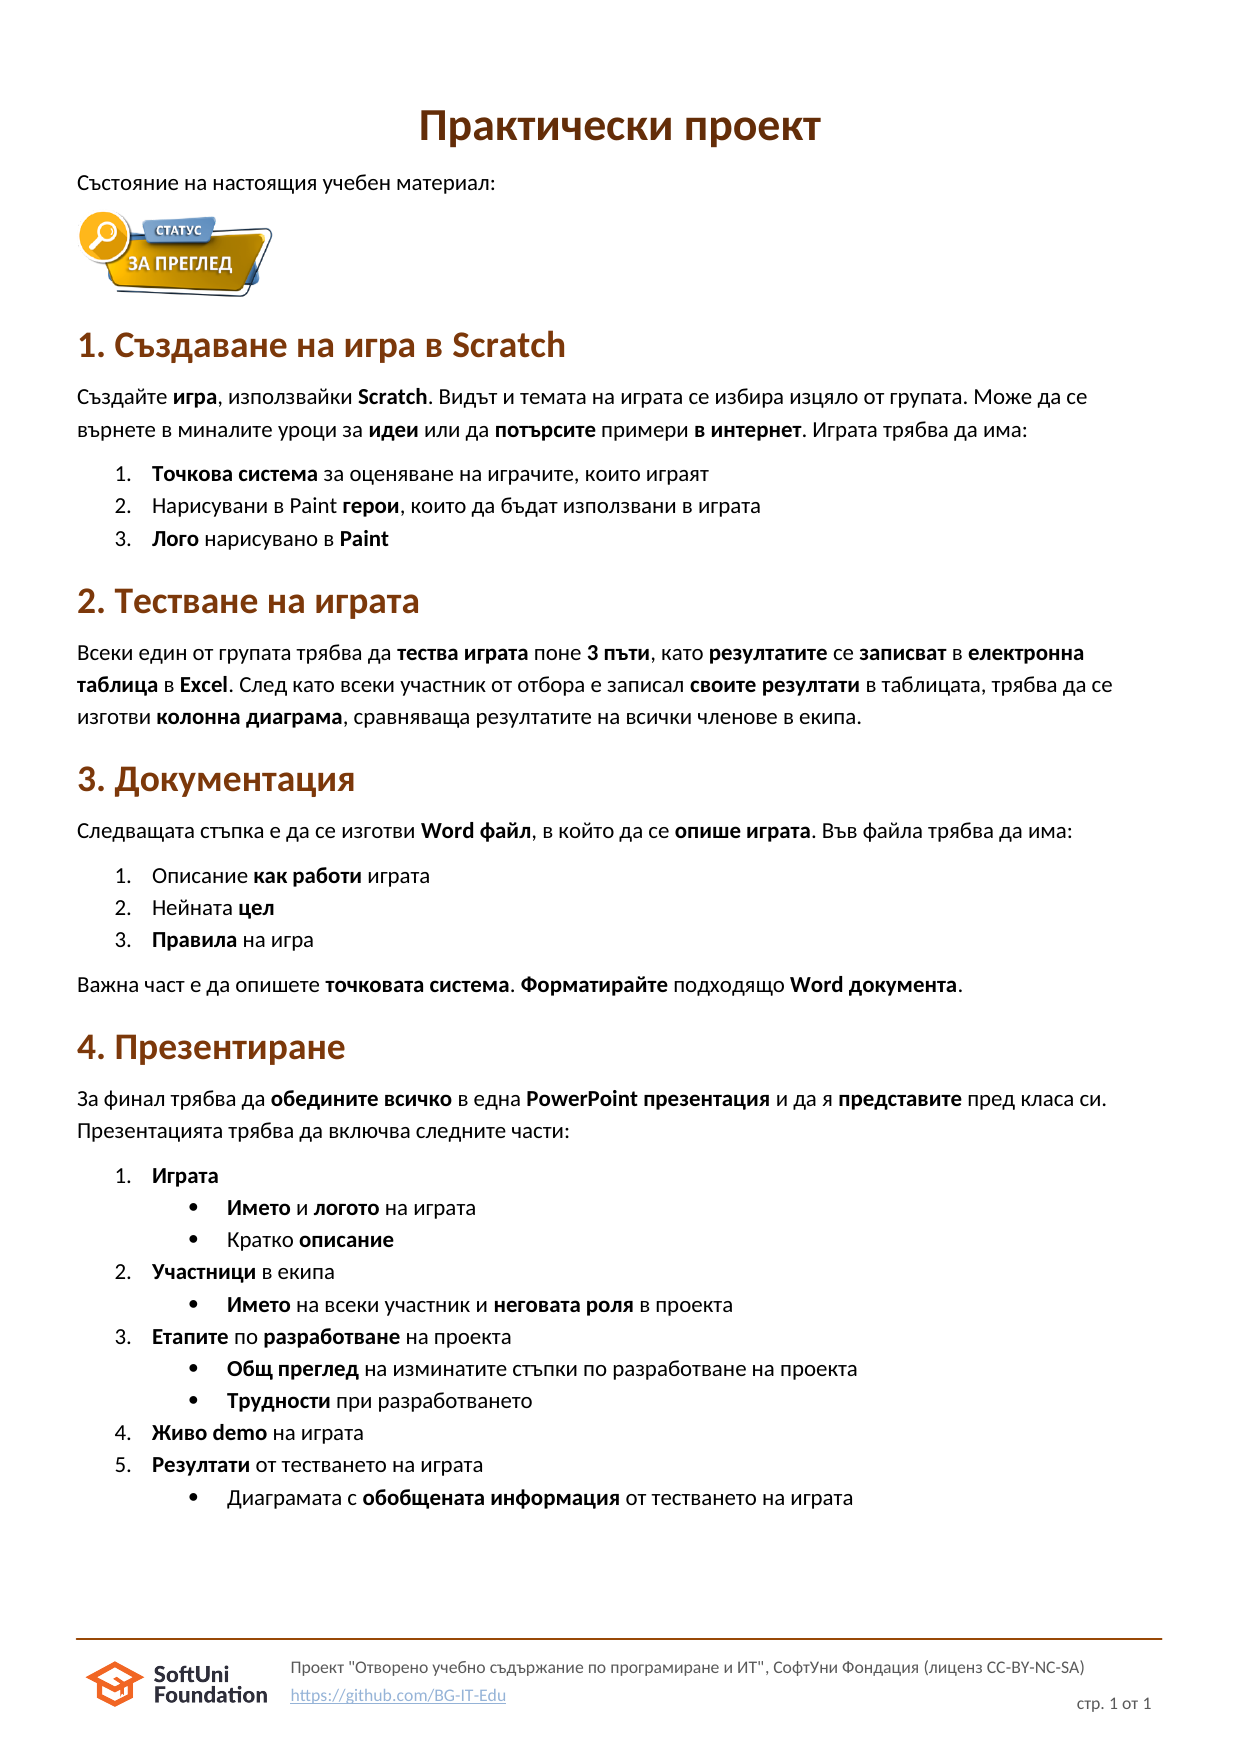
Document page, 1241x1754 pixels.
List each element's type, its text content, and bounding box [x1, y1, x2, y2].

list Етапите по разработване на проекта [114, 1322, 1163, 1350]
list Лого нарисувано в Paint [114, 524, 1163, 552]
list Трудности при разработването [189, 1386, 1163, 1414]
list Името и логото на играта [189, 1193, 1163, 1221]
subtitle Създаване на игра в Scratch [77, 321, 1163, 367]
subtitle Практически проект [77, 95, 1163, 151]
list Играта [114, 1161, 1163, 1189]
text За финал трябва да обедините всичко в една PowerPoint презентация и да я представите пред класа си. Презентацията трябва да включва следните части: [77, 1084, 1163, 1144]
list Описание как работи играта [114, 861, 1163, 889]
text Важна част е да опишете точковата система. Форматирайте подходящо Word документа. [77, 970, 1163, 998]
picture [85, 1661, 267, 1707]
text Всеки един от групата трябва да тества играта поне 3 пъти, като резултатите се записват в електронна таблица в Excel. След като всеки участник от отбора е записал своите резултати в таблицата, трябва да се изготви колонна диаграма, сравняваща резултатите на всички членове в екипа. [77, 638, 1163, 730]
list Точкова система за оценяване на играчите, които играят [114, 459, 1163, 487]
subtitle Документация [77, 755, 1163, 801]
list Диаграмата с обобщената информация от тестването на играта [189, 1483, 1163, 1511]
picture [76, 208, 273, 297]
list Участници в екипа [114, 1257, 1163, 1286]
text Следващата стъпка е да се изготви Word файл, в който да се опише играта. Във файла трябва да има: [77, 816, 1163, 844]
list Кратко описание [189, 1225, 1163, 1253]
list Живо demo на играта [114, 1418, 1163, 1446]
list Резултати от тестването на играта [114, 1451, 1163, 1479]
list Името на всеки участник и неговата роля в проекта [189, 1290, 1163, 1318]
text Състояние на настоящия учебен материал: [77, 168, 1163, 196]
subtitle Тестване на играта [77, 577, 1163, 623]
list Общ преглед на изминатите стъпки по разработване на проекта [189, 1354, 1163, 1382]
text Създайте игра, използвайки Scratch. Видът и темата на играта се избира изцяло от групата. Може да се върнете в миналите уроци за идеи или да потърсите примери в интернет. Играта трябва да има: [77, 382, 1163, 443]
subtitle Презентиране [77, 1023, 1163, 1069]
list Нарисувани в Paint герои, които да бъдат използвани в играта [114, 492, 1163, 519]
list Правила на игра [114, 925, 1163, 953]
list Нейната цел [114, 893, 1163, 921]
